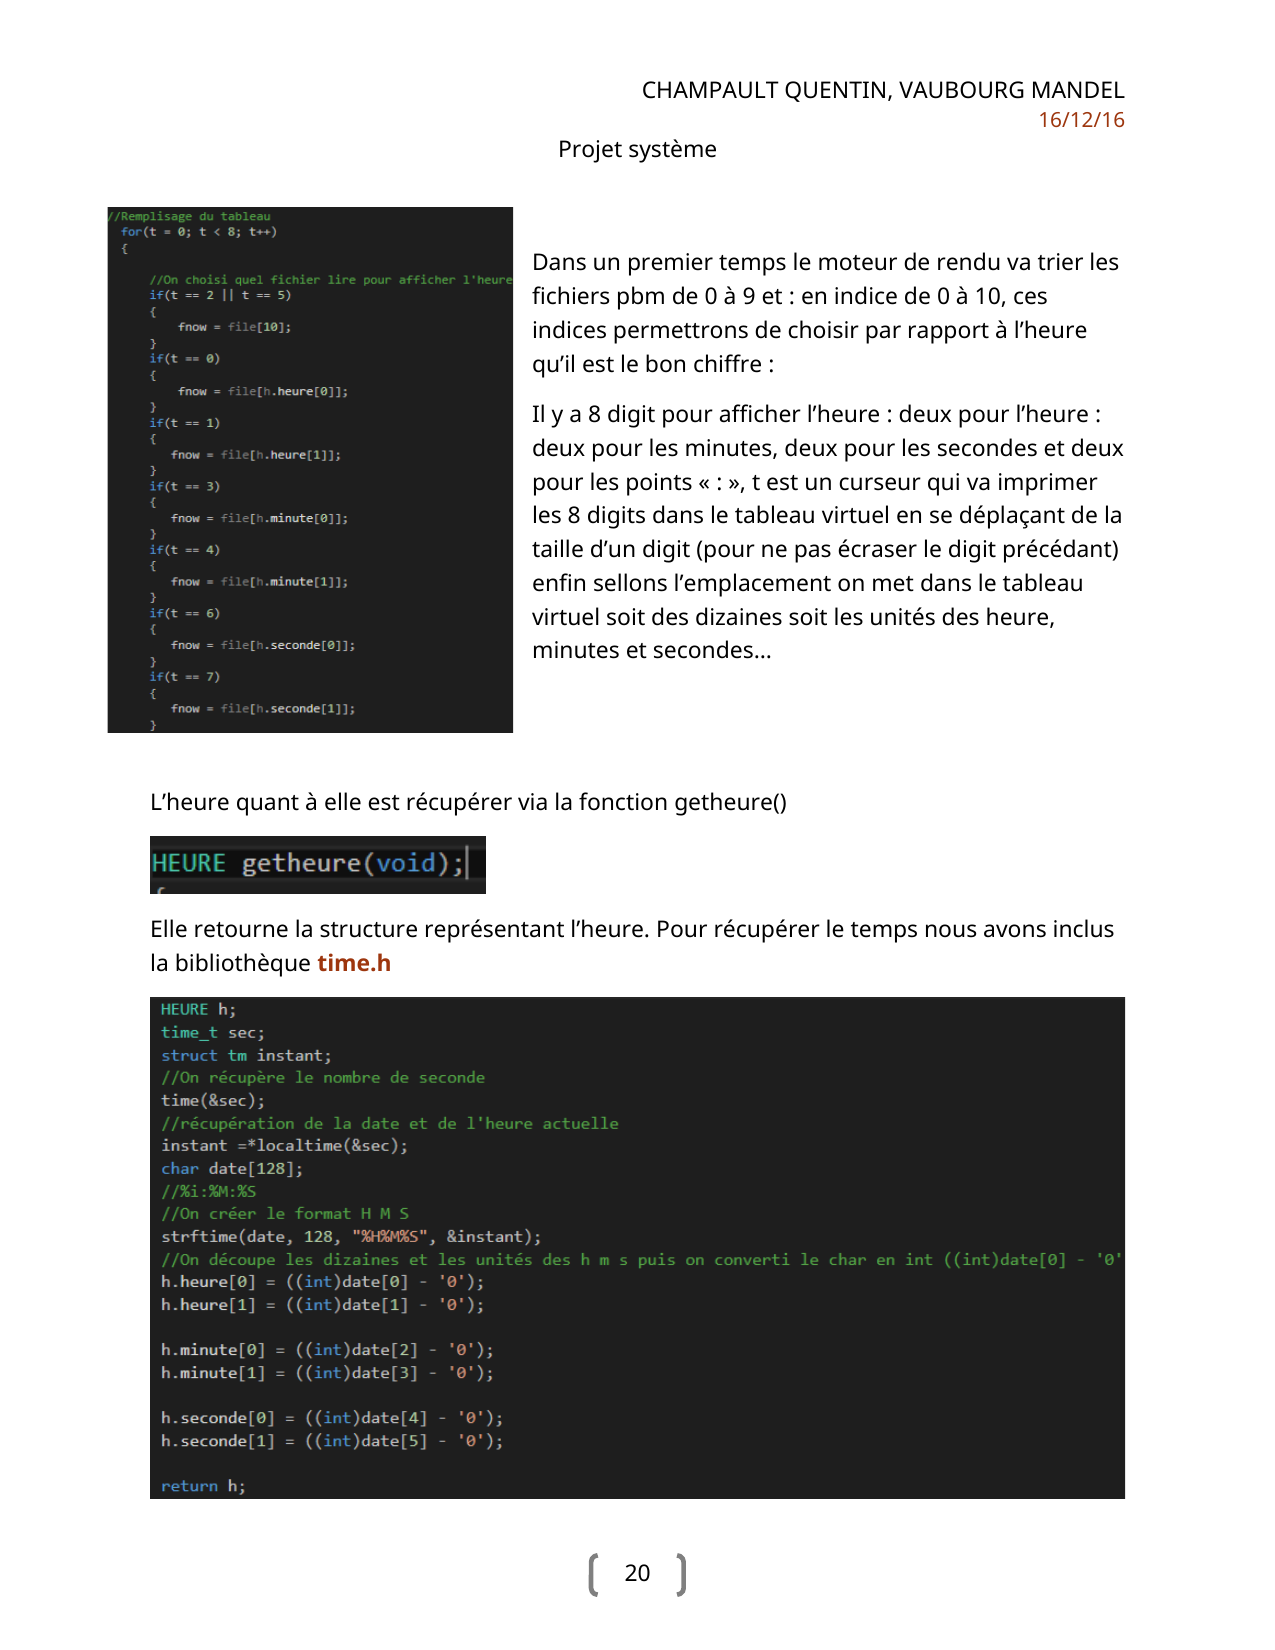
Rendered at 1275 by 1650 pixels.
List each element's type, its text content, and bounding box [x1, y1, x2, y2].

text Dans un premier temps le moteur de rendu va trier les fichiers pbm de 0 à 9 et : en indice de 0 à 10, ces indices permettrons de choisir par rapport à l’heure qu’il est le bon chiffre : [514, 246, 1125, 379]
picture [150, 836, 486, 894]
picture [107, 207, 514, 733]
text L’heure quant à elle est récupérer via la fonction getheure() [150, 786, 1125, 817]
text Il y a 8 digit pour afficher l’heure : deux pour l’heure : deux pour les minutes, deux pour les secondes et deux pour les points « : », t est un curseur qui va imprimer les 8 digits dans le tableau virtuel en se déplaçant de la taille d’un digit (pour ne pas écraser le digit précédant) enfin sellons l’emplacement on met dans le tableau virtuel soit des dizaines soit les unités des heure, minutes et secondes… [514, 398, 1125, 666]
text Elle retourne la structure représentant l’heure. Pour récupérer le temps nous avons inclus la bibliothèque time.h [150, 913, 1125, 978]
picture [150, 997, 1125, 1499]
